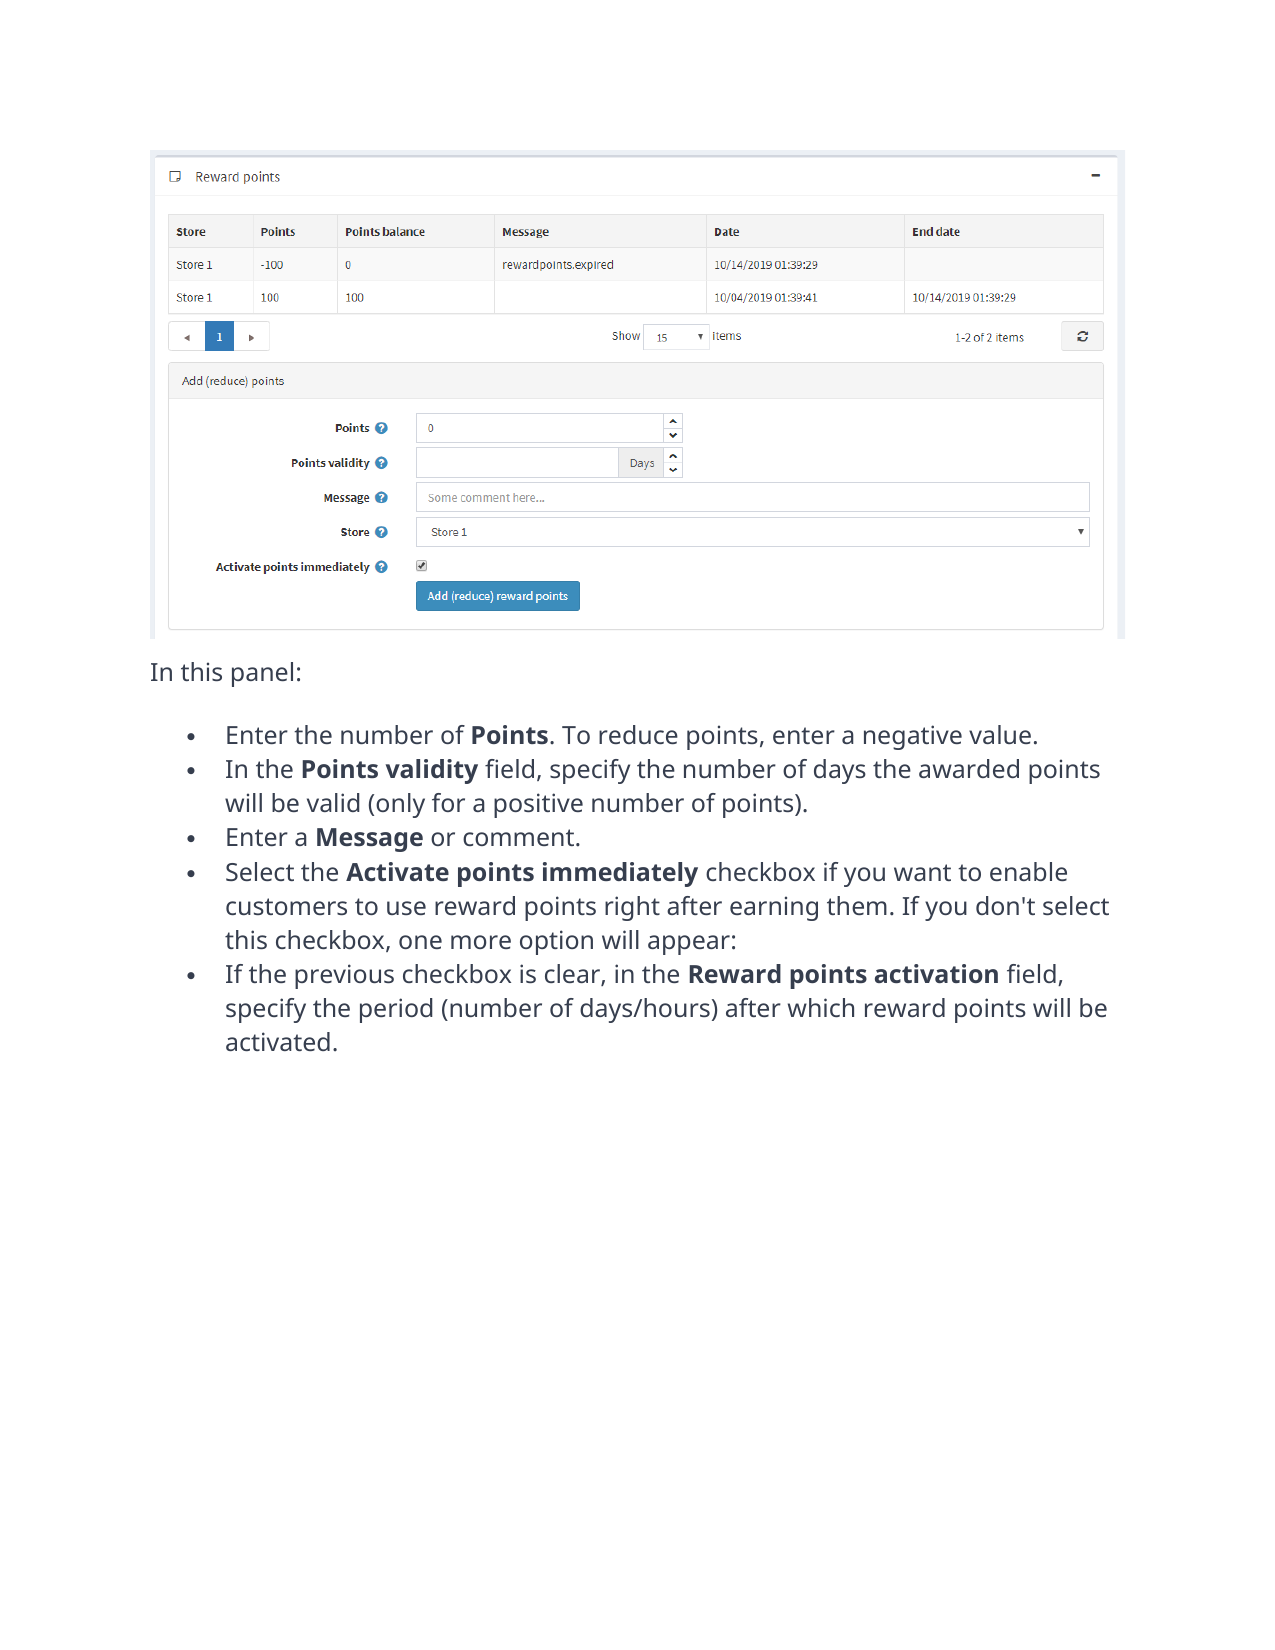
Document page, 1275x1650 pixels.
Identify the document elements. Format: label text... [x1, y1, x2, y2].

picture [150, 150, 1125, 639]
list Enter the number of Points. To reduce points, enter a negative value. [187, 718, 1125, 752]
list Enter a Message or comment. [187, 820, 1125, 854]
list In the Points validity field, specify the number of days the awarded points will be valid (only for a positive number of points). [187, 752, 1125, 820]
list Select the Activate points immediately checkbox if you want to enable customers to use reward points right after earning them. If you don't select this checkbox, one more option will appear: [187, 854, 1125, 956]
list If the previous checkbox is clear, in the Reward points activation field, specify the period (number of days/hours) after which reward points will be activated. [187, 956, 1125, 1058]
text In this panel: [150, 655, 1125, 689]
